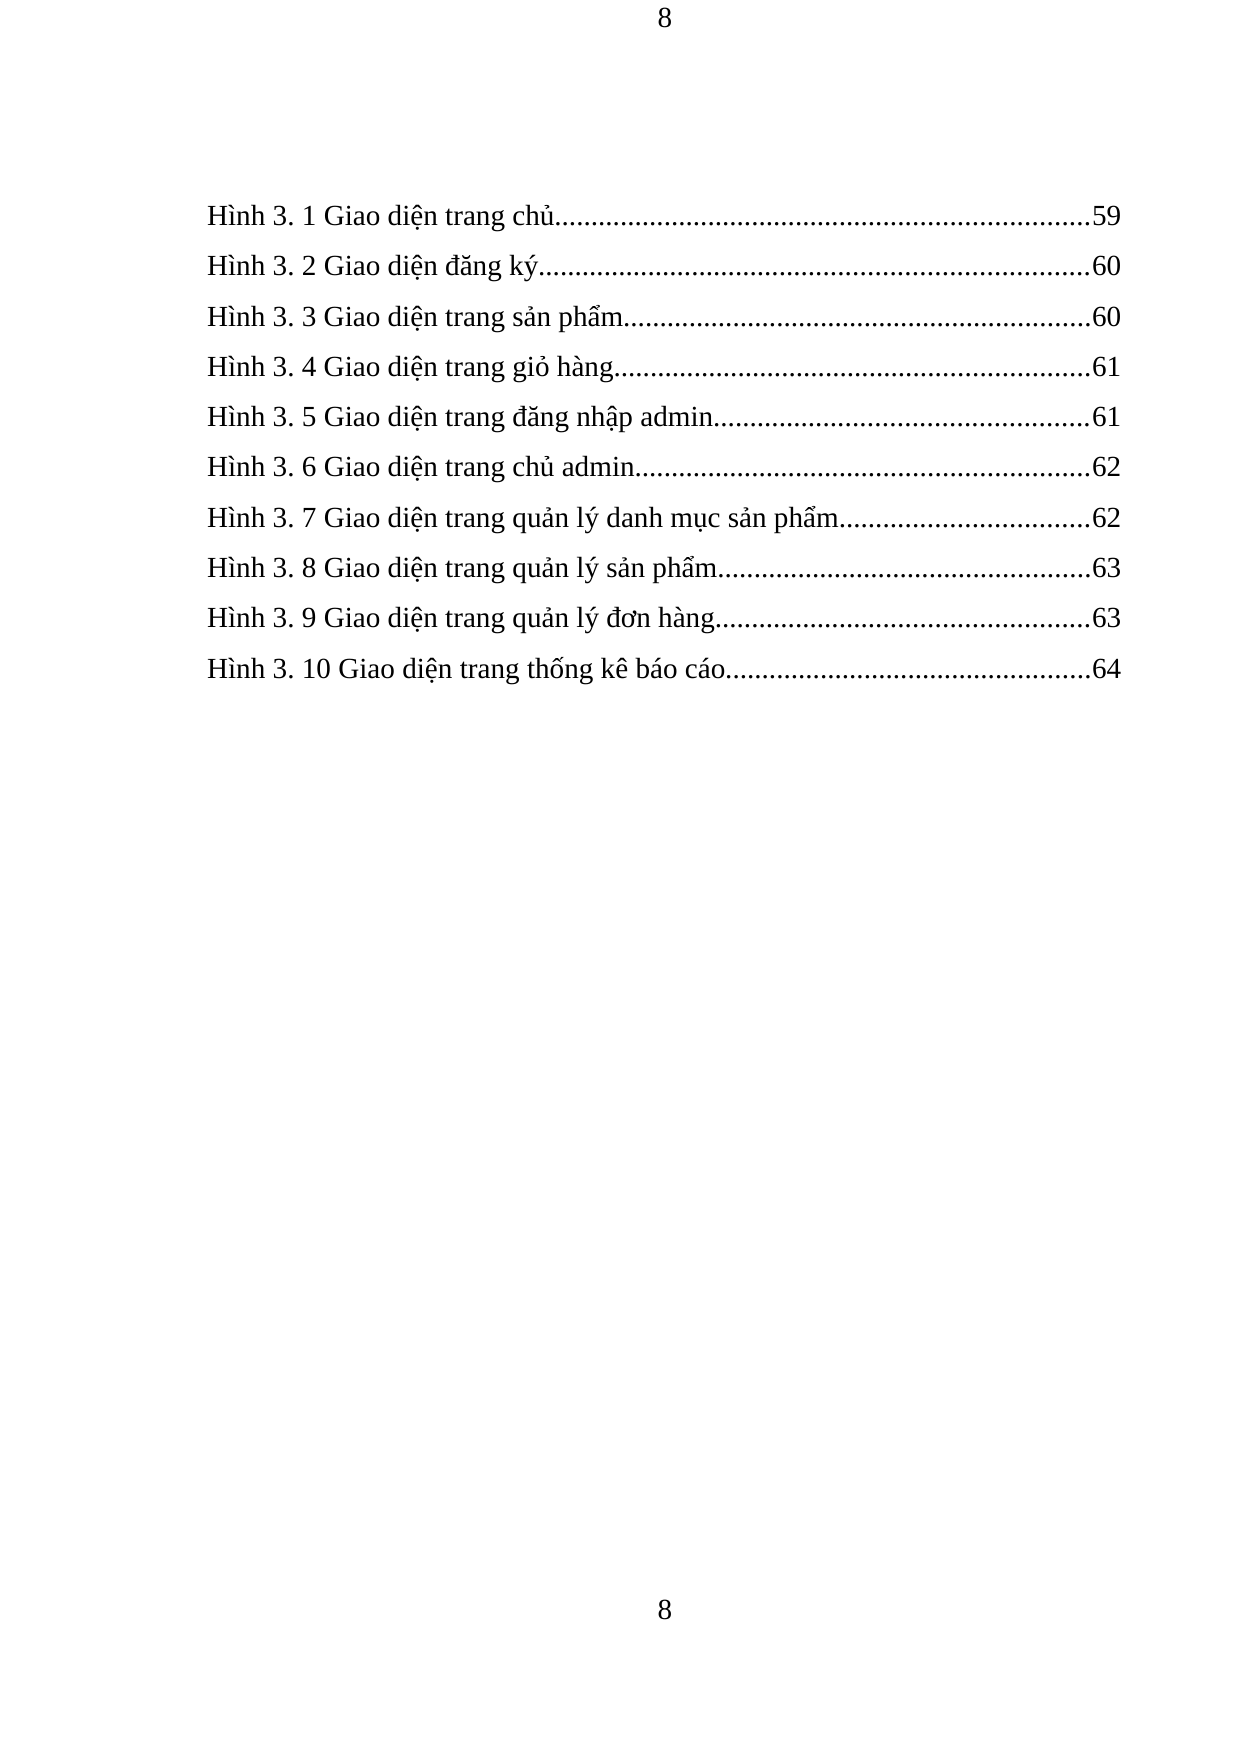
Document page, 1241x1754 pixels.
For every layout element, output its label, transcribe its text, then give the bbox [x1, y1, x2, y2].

text Hình 3. 5 Giao diện trang đăng nhập admin 61 [207, 399, 1122, 433]
text Hình 3. 2 Giao diện đăng ký 60 [207, 248, 1122, 282]
text Hình 3. 8 Giao diện trang quản lý sản phẩm 63 [207, 550, 1122, 584]
text Hình 3. 9 Giao diện trang quản lý đơn hàng 63 [207, 601, 1122, 634]
text Hình 3. 4 Giao diện trang giỏ hàng 61 [207, 349, 1122, 382]
text Hình 3. 6 Giao diện trang chủ admin 62 [207, 449, 1122, 483]
text Hình 3. 3 Giao diện trang sản phẩm 60 [207, 299, 1122, 332]
text Hình 3. 10 Giao diện trang thống kê báo cáo 64 [207, 651, 1122, 684]
text Hình 3. 1 Giao diện trang chủ 59 [207, 198, 1122, 232]
text Hình 3. 7 Giao diện trang quản lý danh mục sản phẩm 62 [207, 500, 1122, 533]
